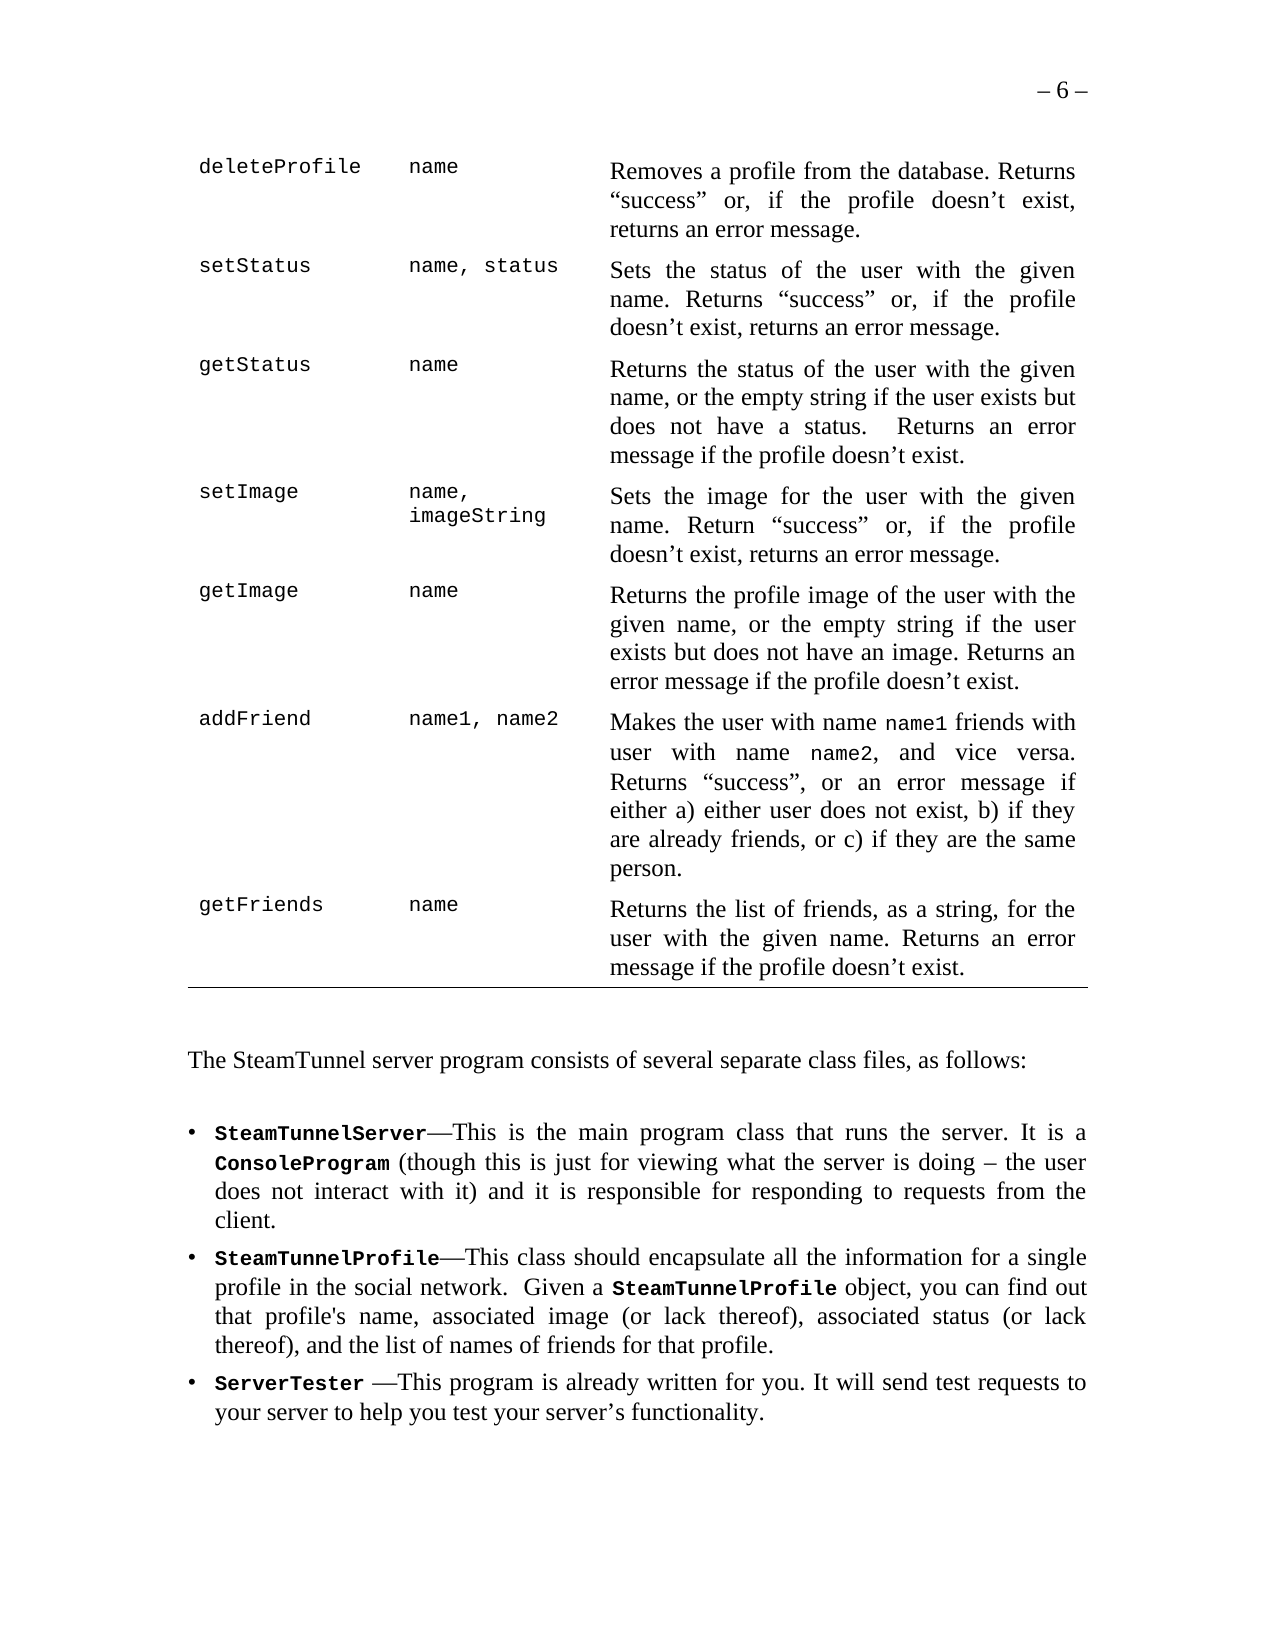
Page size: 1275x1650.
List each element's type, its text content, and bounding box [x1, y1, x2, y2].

table_cell deleteProfile [188, 150, 397, 249]
table_cell Removes a profile from the database. Returns “success” or, if the profile doesn’t exist, returns an error message. [598, 150, 1087, 249]
table_cell setStatus [188, 249, 397, 347]
table_cell setImage [188, 475, 397, 574]
list • SteamTunnelProfile—This class should encapsulate all the information for a single profile in the social network. Given a SteamTunnelProfile object, you can find out that profile's name, associated image (or lack thereof), associated status (or lack thereof), and the list of names of friends for that profile. [187, 1242, 1087, 1359]
table_cell Returns the status of the user with the given name, or the empty string if the user exists but does not have a status. Returns an error message if the profile doesn’t exist. [598, 348, 1087, 475]
table_cell getFriends [188, 888, 397, 987]
table_cell addFriend [188, 701, 397, 888]
table_cell name, imageString [398, 475, 598, 574]
table_cell name [398, 574, 598, 701]
table_cell name, status [398, 249, 598, 347]
table_cell name [398, 348, 598, 475]
table_cell getStatus [188, 348, 397, 475]
table_cell name [398, 888, 598, 987]
table_cell name1, name2 [398, 701, 598, 888]
table_cell Returns the list of friends, as a string, for the user with the given name. Returns an error message if the profile doesn’t exist. [598, 888, 1087, 987]
table_cell Sets the status of the user with the given name. Returns “success” or, if the profile doesn’t exist, returns an error message. [598, 249, 1087, 347]
table_cell Makes the user with name name1 friends with user with name name2, and vice versa. Returns “success”, or an error message if either a) either user does not exist, b) if they are already friends, or c) if they are the same person. [598, 701, 1087, 888]
table_cell name [398, 150, 598, 249]
list • ServerTester —This program is already written for you. It will send test requests to your server to help you test your server’s functionality. [187, 1367, 1087, 1425]
list • SteamTunnelServer—This is the main program class that runs the server. It is a ConsoleProgram (though this is just for viewing what the server is doing – the user does not interact with it) and it is responsible for responding to requests from the client. [187, 1117, 1087, 1234]
table_cell Returns the profile image of the user with the given name, or the empty string if the user exists but does not have an image. Returns an error message if the profile doesn’t exist. [598, 574, 1087, 701]
table_cell Sets the image for the user with the given name. Return “success” or, if the profile doesn’t exist, returns an error message. [598, 475, 1087, 574]
text The SteamTunnel server program consists of several separate class files, as follows: [187, 1045, 1087, 1074]
table_cell getImage [188, 574, 397, 701]
